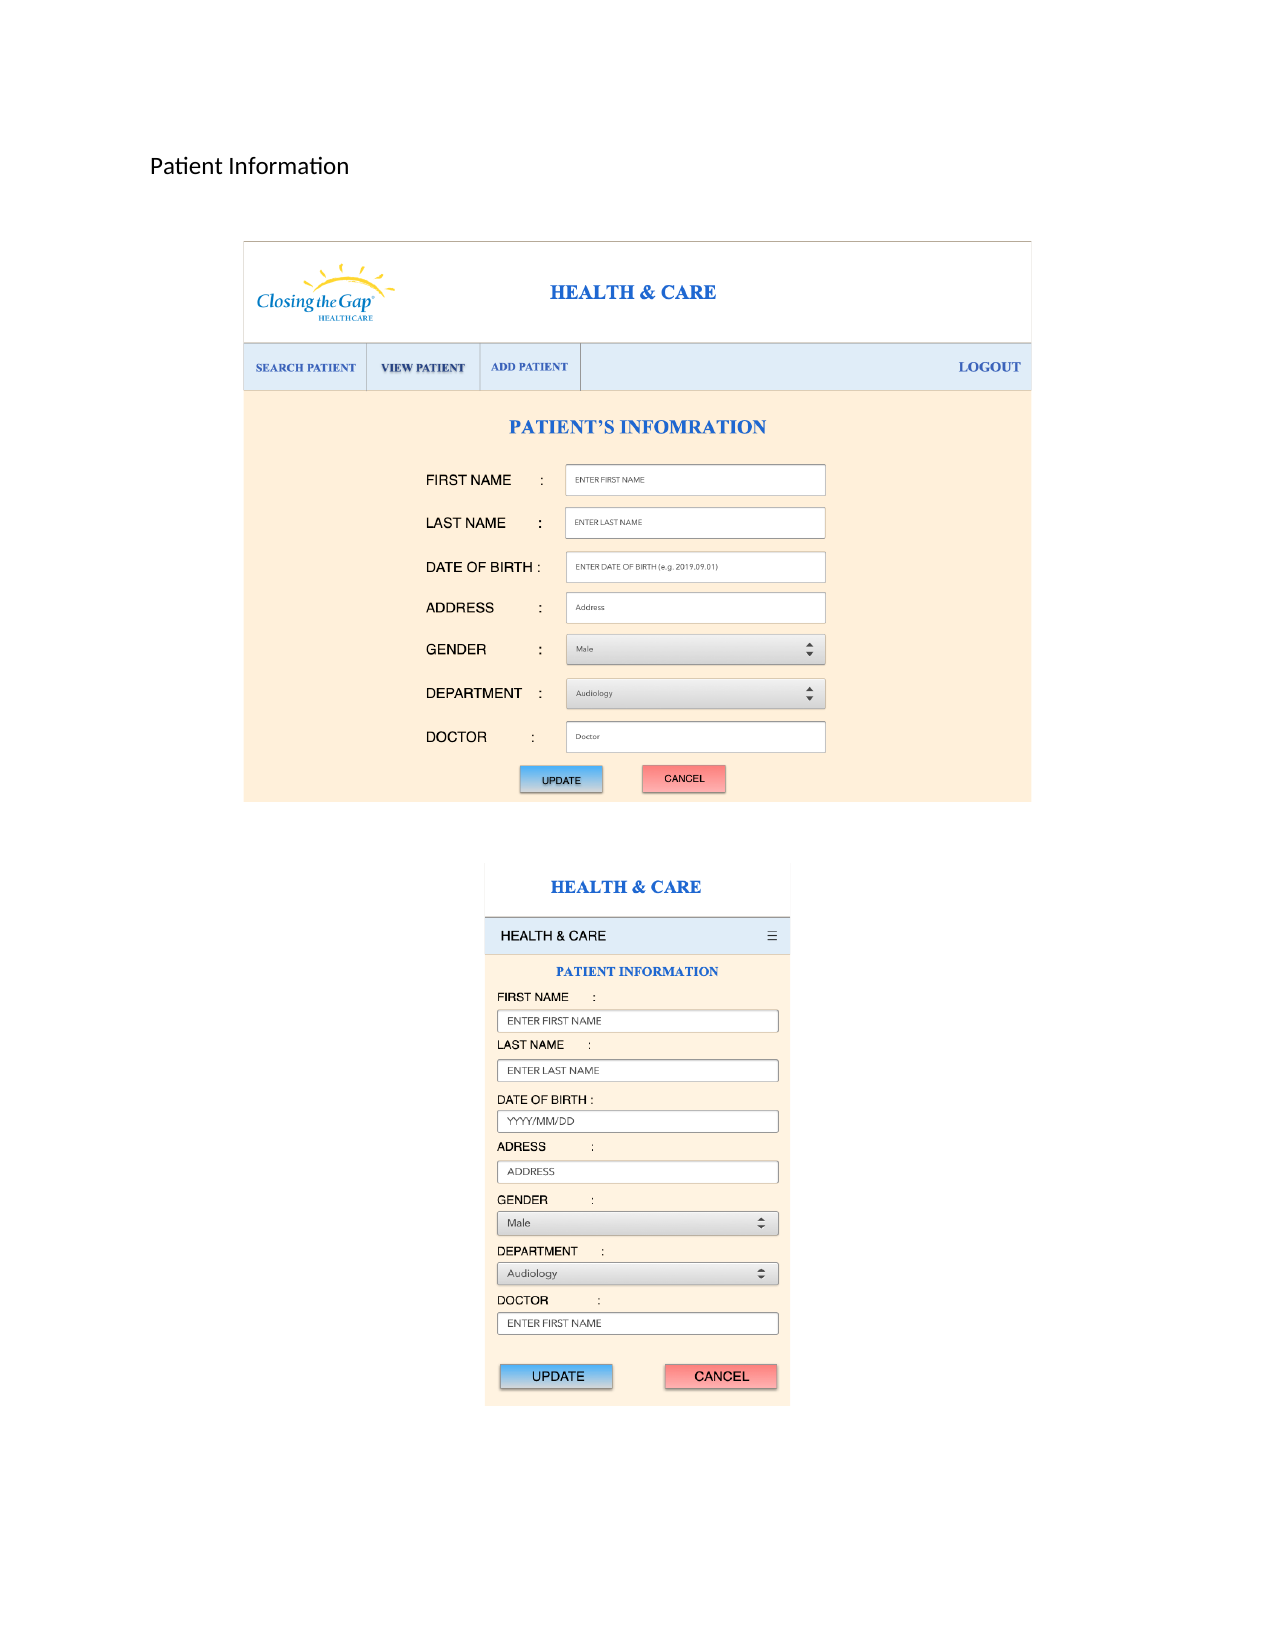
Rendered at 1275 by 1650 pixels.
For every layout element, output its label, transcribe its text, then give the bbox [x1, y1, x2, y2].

picture [243, 241, 1032, 802]
picture [484, 863, 791, 1406]
text Patient Information [150, 150, 1125, 181]
